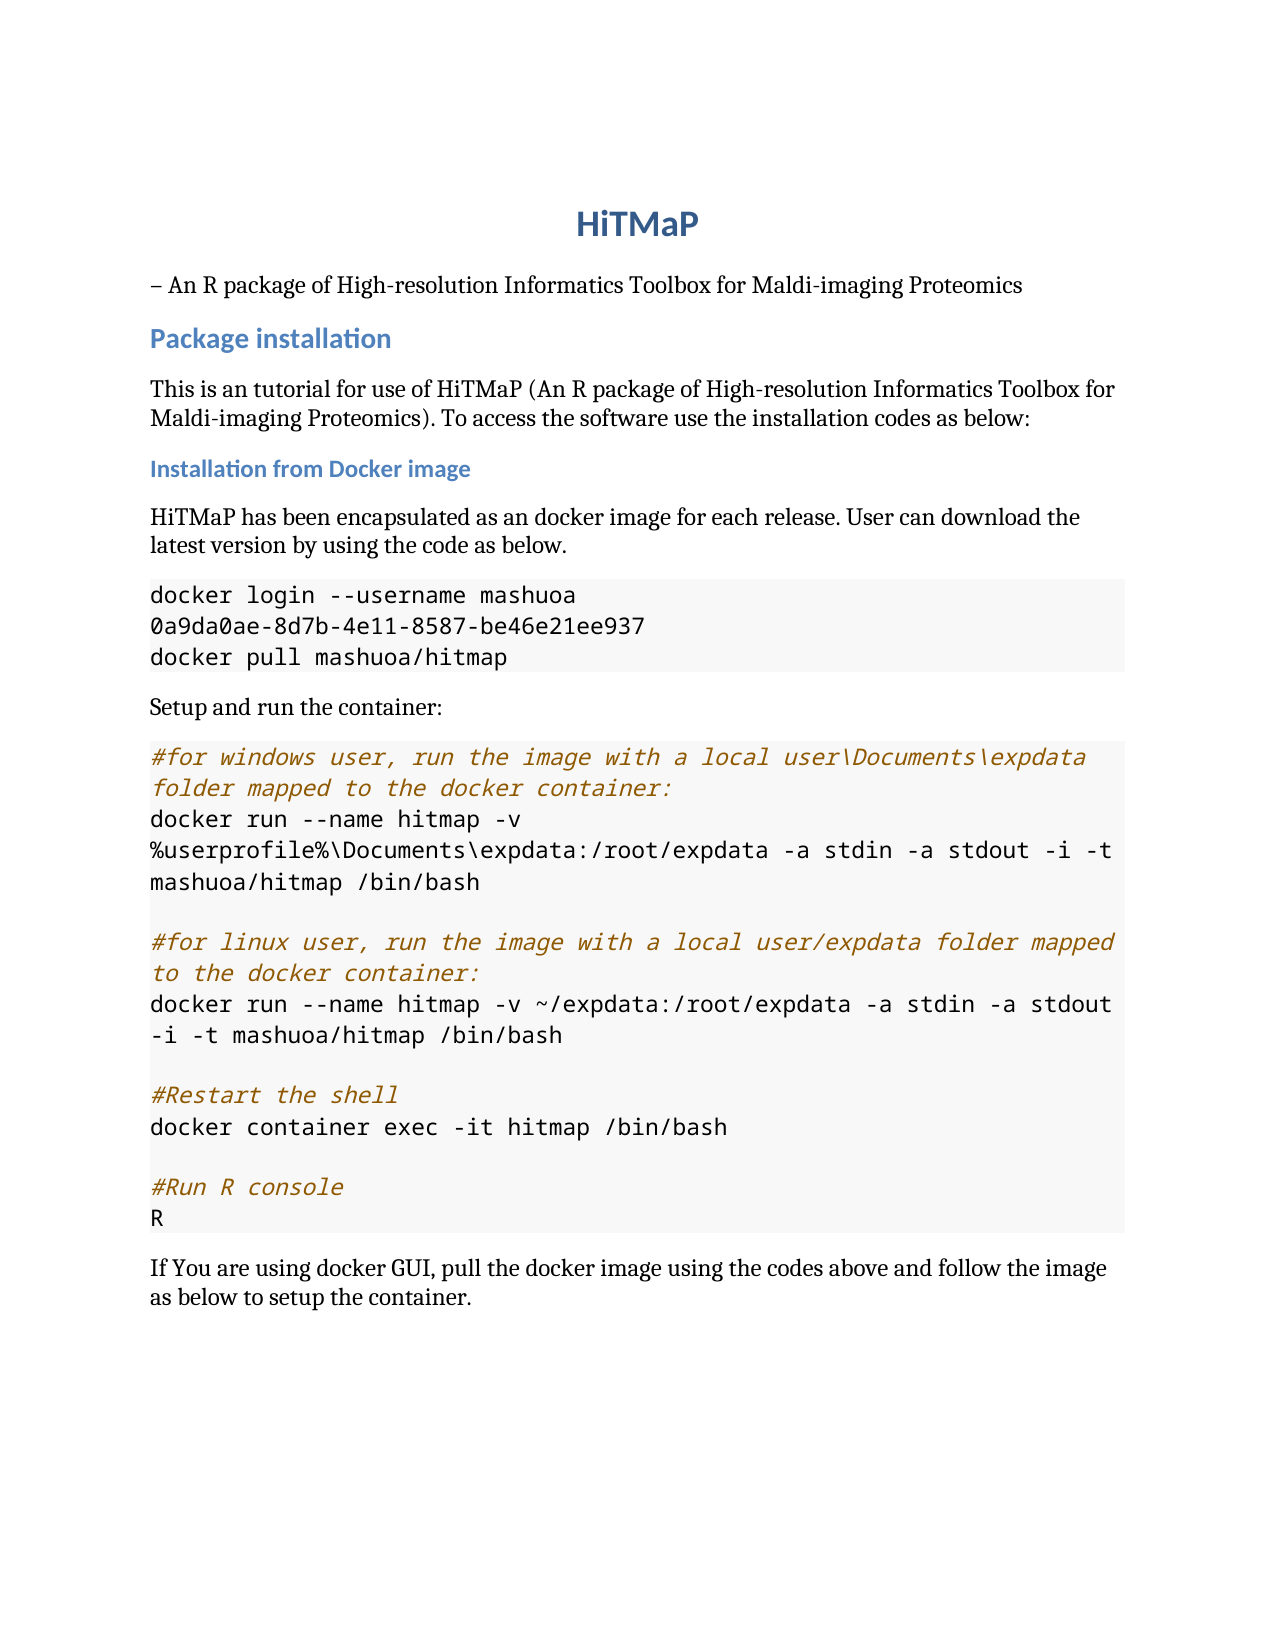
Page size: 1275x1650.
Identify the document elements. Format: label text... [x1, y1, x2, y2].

text #for windows user, run the image with a local user\Documents\expdata folder mapped to the docker container: docker run --name hitmap -v %userprofile%\Documents\expdata:/root/expdata -a stdin -a stdout -i -t mashuoa/hitmap /bin/bash #for linux user, run the image with a local user/expdata folder mapped to the docker container: docker run --name hitmap -v ~/expdata:/root/expdata -a stdin -a stdout -i -t mashuoa/hitmap /bin/bash #Restart the shell docker container exec -it hitmap /bin/bash #Run R console R [150, 741, 1125, 1233]
text docker login --username mashuoa 0a9da0ae-8d7b-4e11-8587-be46e21ee937 docker pull mashuoa/hitmap [507, 579, 1125, 672]
text – An R package of High-resolution Informatics Toolbox for Maldi-imaging Proteomics [150, 271, 1125, 299]
title HiTMaP [150, 200, 1125, 246]
text This is an tutorial for use of HiTMaP (An R package of High-resolution Informatics Toolbox for Maldi-imaging Proteomics). To access the software use the installation codes as below: [150, 375, 1125, 432]
subtitle Installation from Docker image [150, 453, 1125, 484]
text Setup and run the container: [150, 693, 1125, 722]
text HiTMaP has been encapsulated as an docker image for each release. User can download the latest version by using the code as below. [150, 502, 1125, 560]
text If You are using docker GUI, pull the docker image using the codes above and follow the image as below to setup the container. [150, 1254, 1125, 1312]
subtitle Package installation [150, 320, 1125, 356]
